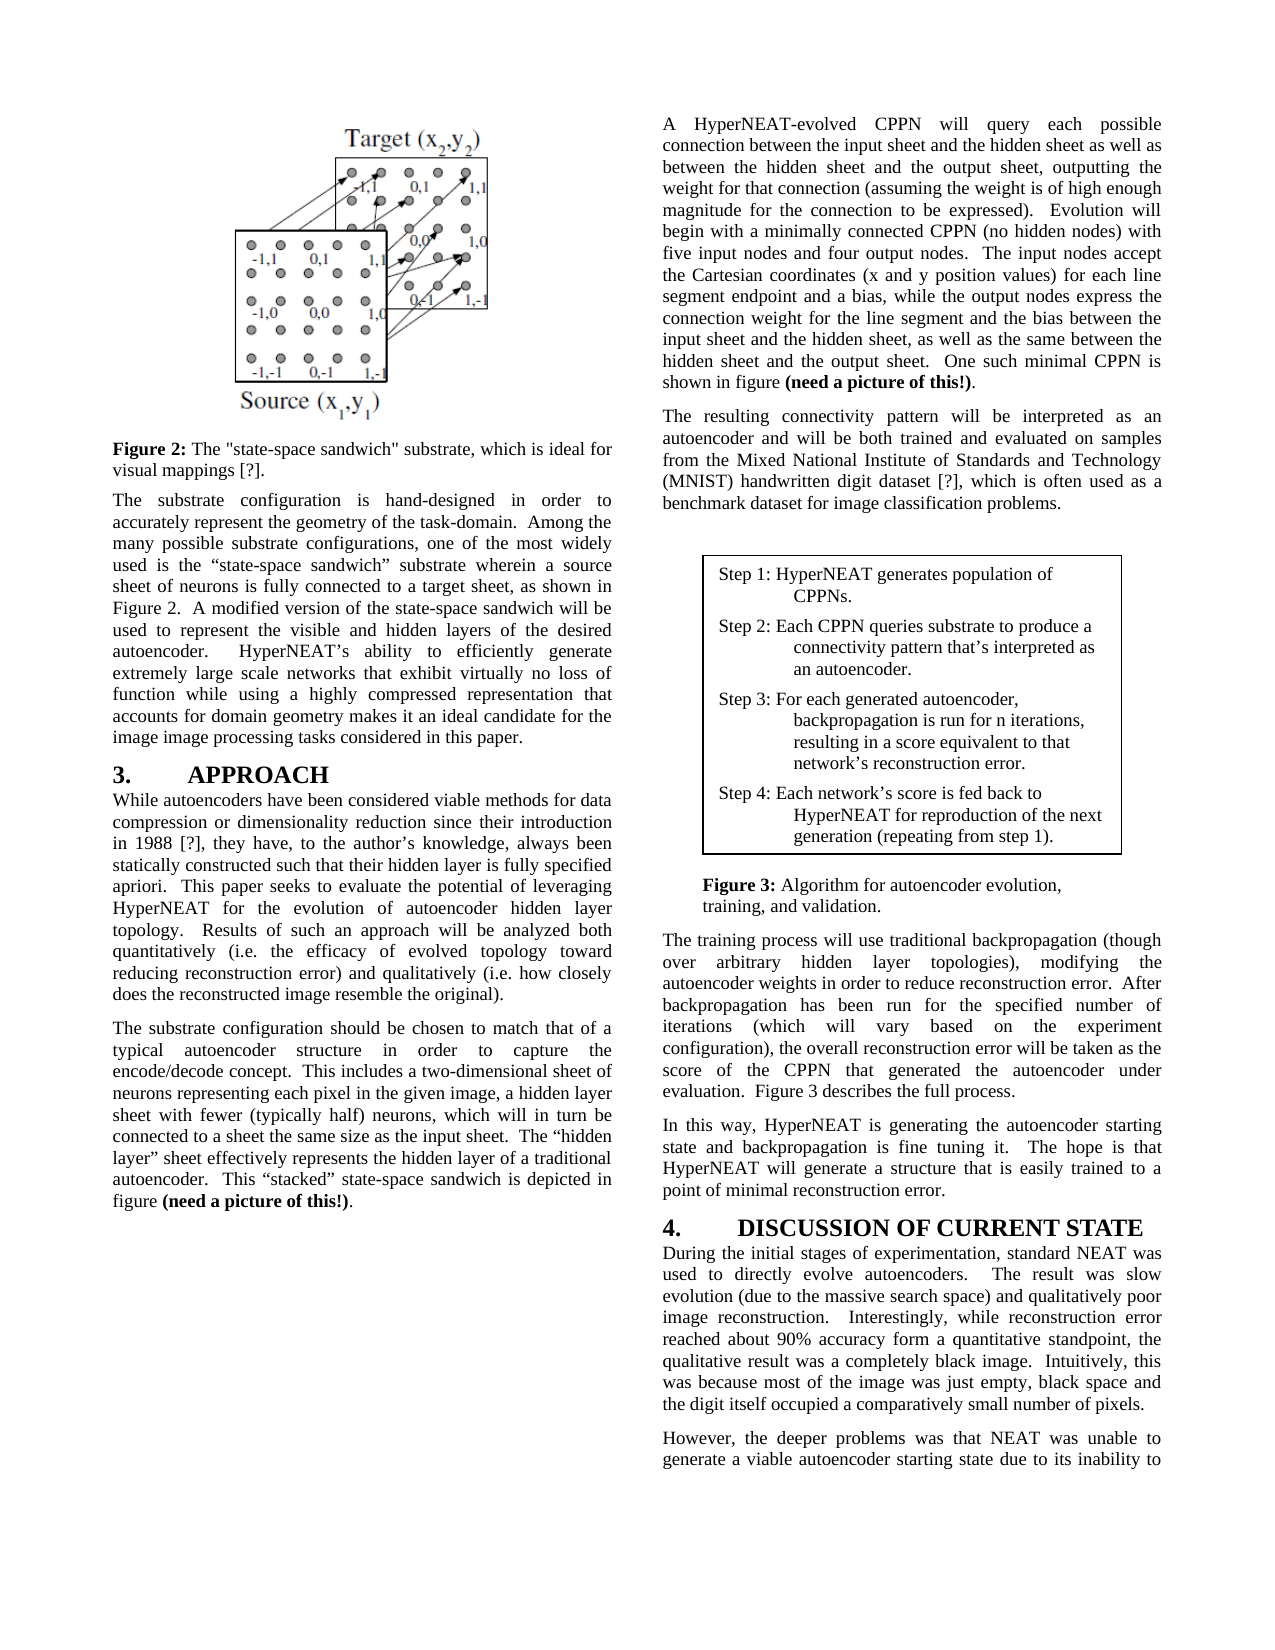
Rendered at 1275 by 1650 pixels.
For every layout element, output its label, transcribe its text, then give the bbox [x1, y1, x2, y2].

text While autoencoders have been considered viable methods for data compression or dimensionality reduction since their introduction in 1988 [?], they have, to the author’s knowledge, always been statically constructed such that their hidden layer is fully specified apriori. This paper seeks to evaluate the potential of leveraging HyperNEAT for the evolution of autoencoder hidden layer topology. Results of such an approach will be analyzed both quantitatively (i.e. the efficacy of evolved topology toward reducing reconstruction error) and qualitatively (i.e. how closely does the reconstructed image resemble the original). [112, 789, 613, 1005]
subtitle DISCUSSION OF CURRENT STATE [662, 1213, 1162, 1242]
text The training process will use traditional backpropagation (though over arbitrary hidden layer topologies), modifying the autoencoder weights in order to reduce reconstruction error. After backpropagation has been run for the specified number of iterations (which will vary based on the experiment configuration), the overall reconstruction error will be taken as the score of the CPPN that generated the autoencoder under evaluation. Figure 3 describes the full process. [662, 560, 1162, 1102]
text During the initial stages of experimentation, standard NEAT was used to directly evolve autoencoders. The result was slow evolution (due to the massive search space) and qualitatively poor image reconstruction. Interestingly, while reconstruction error reached about 90% accuracy form a quantitative standpoint, the qualitative result was a completely black image. Intuitively, this was because most of the image was just empty, black space and the digit itself occupied a comparatively small number of pixels. [662, 1242, 1162, 1414]
text In this way, HyperNEAT is generating the autoencoder starting state and backpropagation is fine tuning it. The hope is that HyperNEAT will generate a structure that is easily trained to a point of minimal reconstruction error. [662, 1114, 1162, 1200]
text The substrate configuration is hand-designed in order to accurately represent the geometry of the task-domain. Among the many possible substrate configurations, one of the most widely used is the “state-space sandwich” substrate wherein a source sheet of neurons is fully connected to a target sheet, as shown in Figure 2. A modified version of the state-space sandwich will be used to represent the visible and hidden layers of the desired autoencoder. HyperNEAT’s ability to efficiently generate extremely large scale networks that exhibit virtually no loss of function while using a highly compressed representation that accounts for domain geometry makes it an ideal candidate for the image image processing tasks considered in this paper. [112, 489, 613, 748]
picture [221, 112, 504, 426]
text A HyperNEAT-evolved CPPN will query each possible connection between the input sheet and the hidden sheet as well as between the hidden sheet and the output sheet, outputting the weight for that connection (assuming the weight is of high enough magnitude for the connection to be expressed). Evolution will begin with a minimally connected CPPN (no hidden nodes) with five input nodes and four output nodes. The input nodes accept the Cartesian coordinates (x and y position values) for each line segment endpoint and a bias, while the output nodes express the connection weight for the line segment and the bias between the input sheet and the hidden sheet, as well as the same between the hidden sheet and the output sheet. One such minimal CPPN is shown in figure (need a picture of this!). [662, 112, 1162, 393]
text The substrate configuration should be chosen to match that of a typical autoencoder structure in order to capture the encode/decode concept. This includes a two-dimensional sheet of neurons representing each pixel in the given image, a hidden layer sheet with fewer (typically half) neurons, which will in turn be connected to a sheet the same size as the input sheet. The “hidden layer” sheet effectively represents the hidden layer of a traditional autoencoder. This “stacked” state-space sandwich is depicted in figure (need a picture of this!). [112, 1017, 613, 1211]
subtitle APPROACH [112, 760, 613, 789]
text The resulting connectivity pattern will be interpreted as an autoencoder and will be both trained and evaluated on samples from the Mixed National Institute of Standards and Technology (MNIST) handwritten digit dataset [?], which is often used as a benchmark dataset for image classification problems. [662, 405, 1162, 513]
text Figure 2: The "state-space sandwich" substrate, which is ideal for visual mappings [?]. [112, 438, 613, 481]
